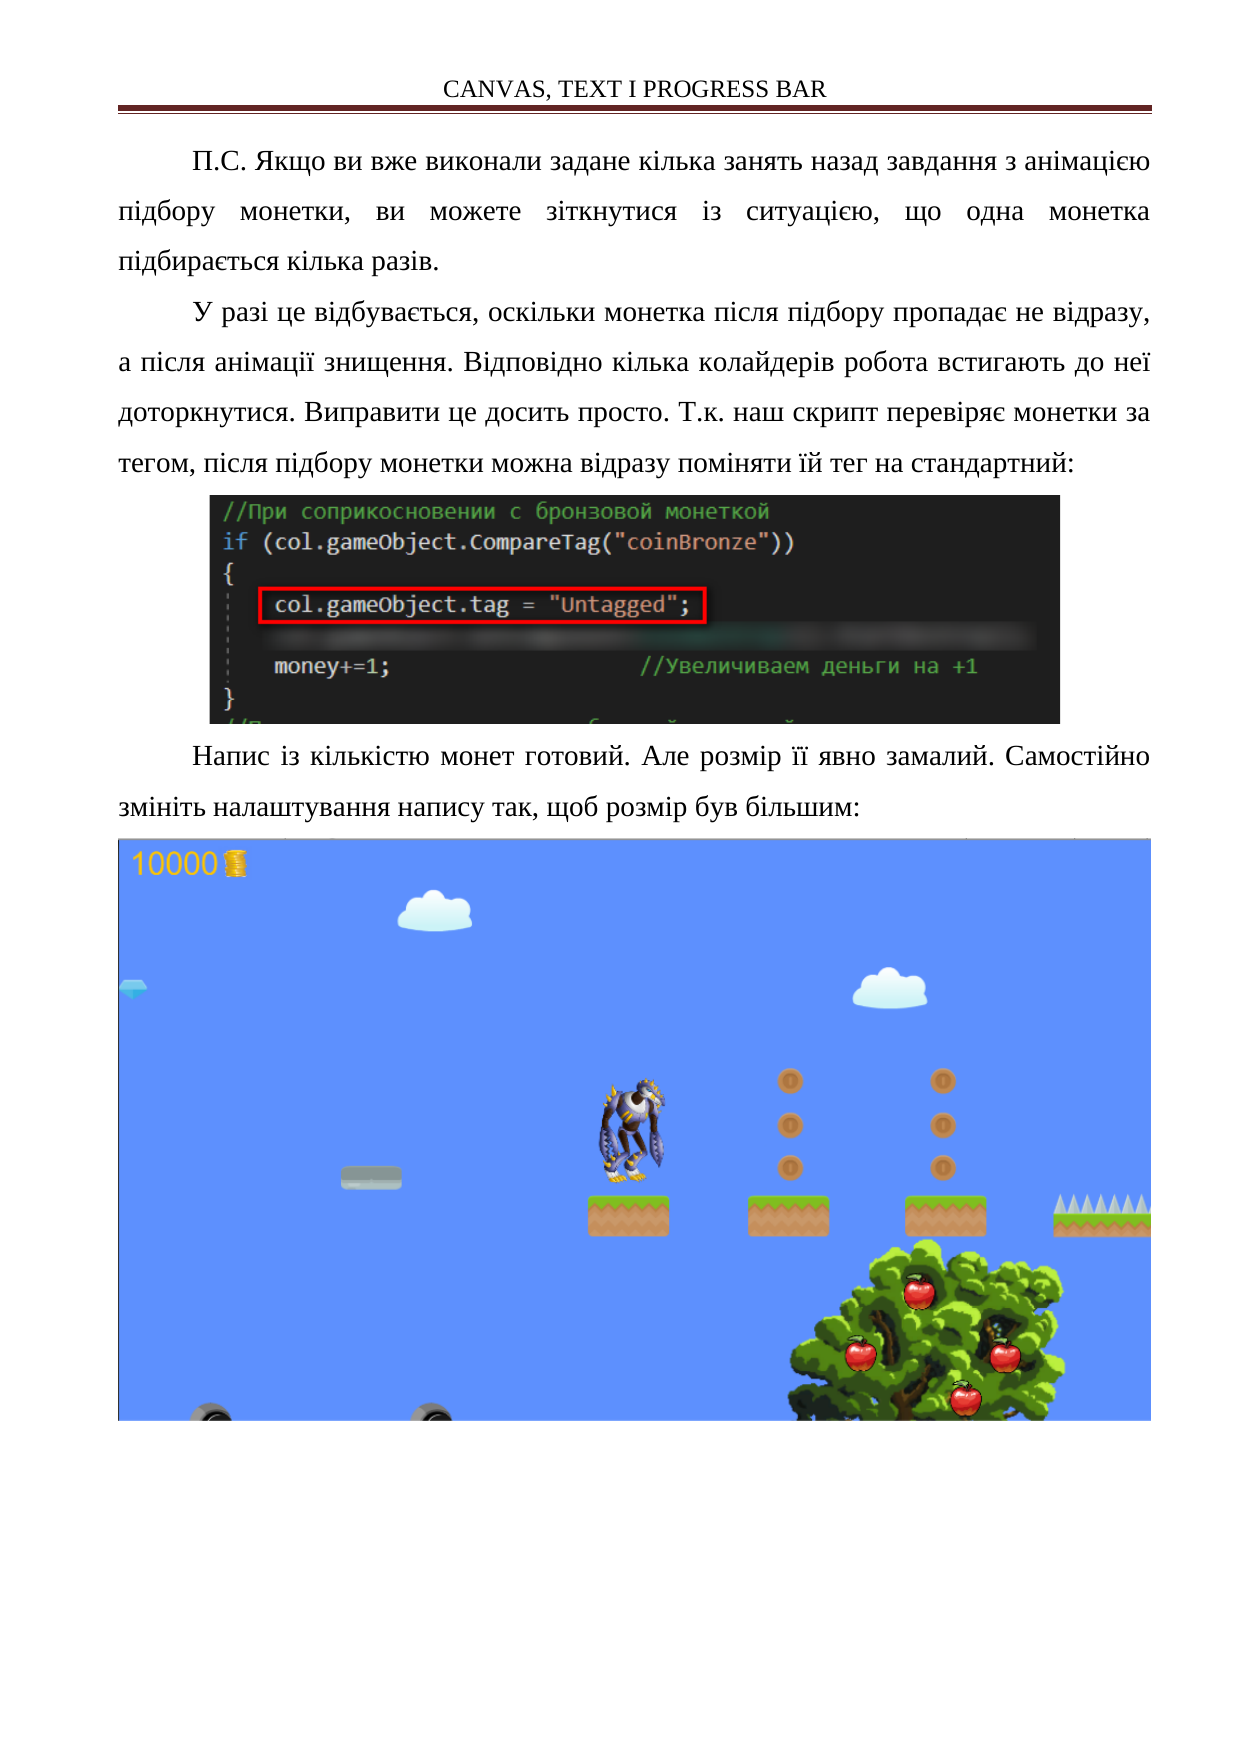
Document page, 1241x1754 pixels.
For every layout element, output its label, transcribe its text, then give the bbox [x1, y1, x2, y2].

picture [209, 495, 1061, 724]
text Напис із кількістю монет готовий. Але розмір її явно замалий. Самостійно змініть налаштування напису так, щоб розмір був більшим: [118, 738, 1152, 822]
text У разі це відбувається, оскільки монетка після підбору пропадає не відразу, а після анімації знищення. Відповідно кілька колайдерів робота встигають до неї доторкнутися. Виправити це досить просто. Т.к. наш скрипт перевіряє монетки за тегом, після підбору монетки можна відразу поміняти їй тег на стандартний: [118, 294, 1152, 478]
picture [118, 838, 1151, 1421]
text П.С. Якщо ви вже виконали задане кілька занять назад завдання з анімацією підбору монетки, ви можете зіткнутися із ситуацією, що одна монетка підбирається кілька разів. [118, 143, 1152, 277]
